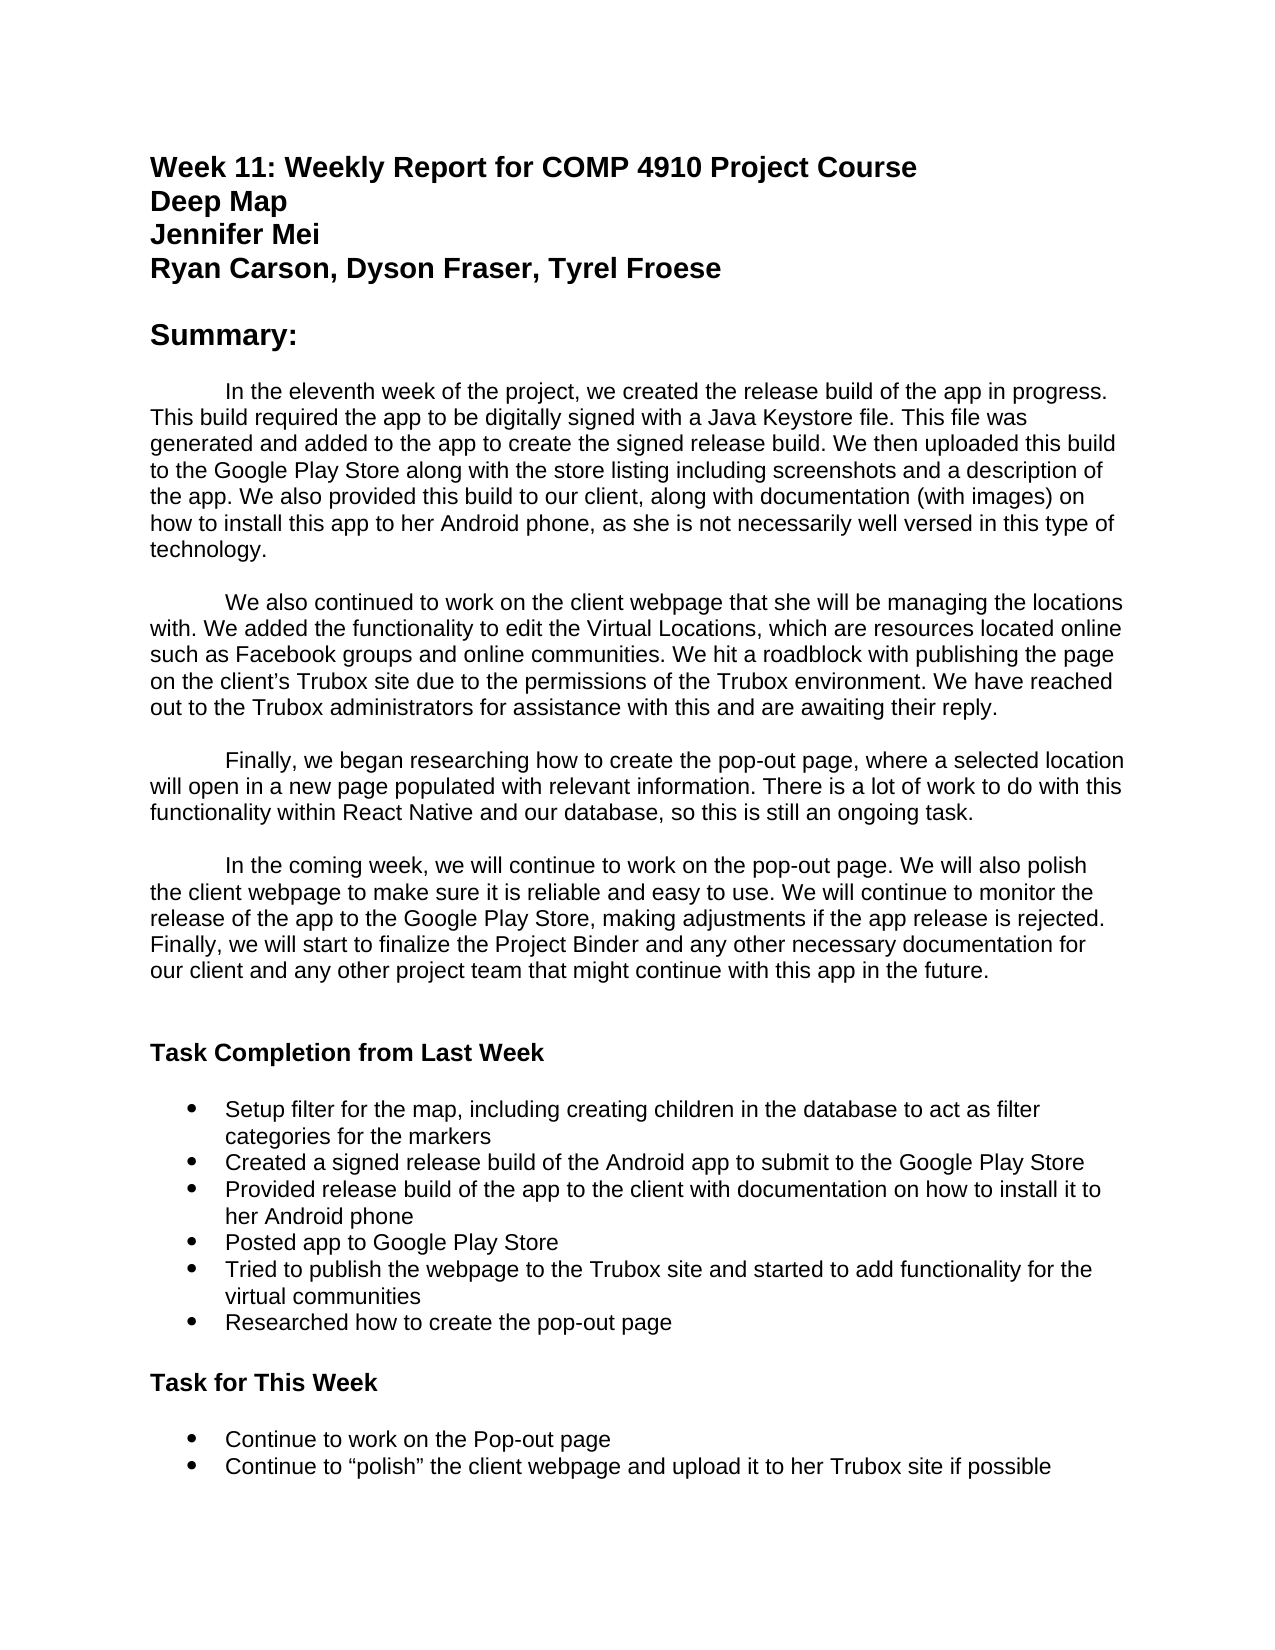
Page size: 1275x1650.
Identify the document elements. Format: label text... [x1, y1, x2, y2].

list Continue to work on the Pop-out page [187, 1426, 1125, 1453]
text Finally, we began researching how to create the pop-out page, where a selected location will open in a new page populated with relevant information. There is a lot of work to do with this functionality within React Native and our database, so this is still an ongoing task. [150, 747, 1125, 826]
list Researched how to create the pop-out page [187, 1309, 1125, 1336]
list Created a signed release build of the Android app to submit to the Google Play Store [187, 1149, 1125, 1176]
text In the coming week, we will continue to work on the pop-out page. We will also polish the client webpage to make sure it is reliable and easy to use. We will continue to monitor the release of the app to the Google Play Store, making adjustments if the app release is rejected. Finally, we will start to finalize the Project Binder and any other necessary documentation for our client and any other project team that might continue with this app in the future. [150, 852, 1125, 984]
text Jennifer Mei [150, 217, 1125, 251]
text In the eleventh week of the project, we created the release build of the app in progress. This build required the app to be digitally signed with a Java Keystore file. This file was generated and added to the app to create the signed release build. We then uploaded this build to the Google Play Store along with the store listing including screenshots and a description of the app. We also provided this build to our client, along with documentation (with images) on how to install this app to her Android phone, as she is not necessarily well versed in this type of technology. [150, 378, 1125, 562]
text We also continued to work on the client webpage that she will be managing the locations with. We added the functionality to edit the Virtual Locations, which are resources located online such as Facebook groups and online communities. We hit a roadblock with publishing the page on the client’s Trubox site due to the permissions of the Trubox environment. We have reached out to the Trubox administrators for assistance with this and are awaiting their reply. [150, 588, 1125, 720]
list Tried to publish the webpage to the Trubox site and started to add functionality for the virtual communities [187, 1256, 1125, 1309]
list Continue to “polish” the client webpage and upload it to her Trubox site if possible [187, 1453, 1125, 1480]
text Week 11: Weekly Report for COMP 4910 Project Course [150, 150, 1125, 183]
text Ryan Carson, Dyson Fraser, Tyrel Froese Summary: [150, 251, 1125, 351]
text Task for This Week [150, 1336, 1125, 1397]
text Deep Map [150, 183, 1125, 217]
list Provided release build of the app to the client with documentation on how to install it to her Android phone [187, 1176, 1125, 1229]
list Posted app to Google Play Store [187, 1229, 1125, 1256]
text Task Completion from Last Week [150, 1038, 1125, 1067]
list Setup filter for the map, including creating children in the database to act as filter categories for the markers [187, 1096, 1125, 1149]
